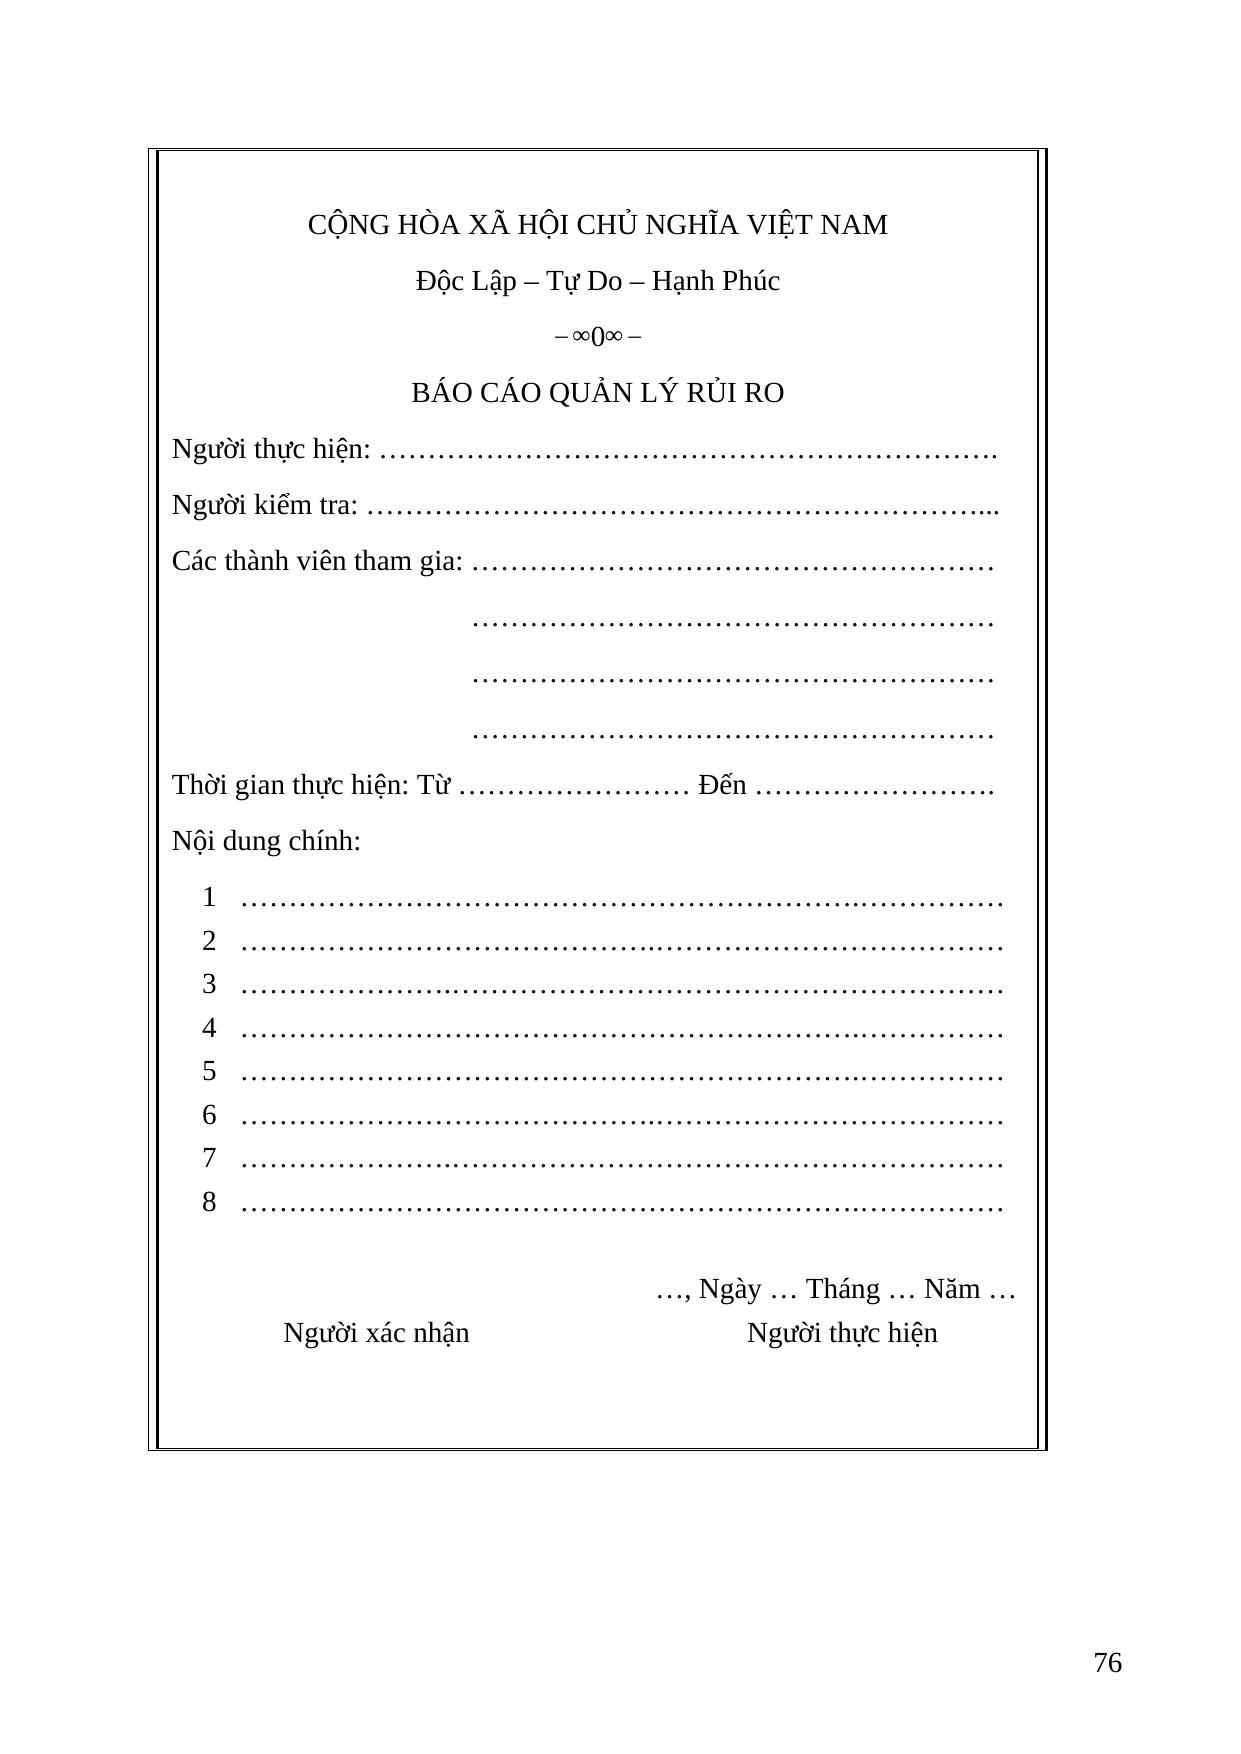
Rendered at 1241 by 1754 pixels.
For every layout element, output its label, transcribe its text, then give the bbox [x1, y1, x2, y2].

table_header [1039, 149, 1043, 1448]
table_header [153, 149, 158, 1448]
table_header CỘNG HÒA XÃ HỘI CHỦ NGHĨA VIỆT NAM Độc Lập – Tự Do – Hạnh Phúc 0 BÁO CÁO QUẢN LÝ RỦI RO Người thực hiện: ………………………………………………………. Người kiểm tra: ………………………………………………………... Các thành viên tham gia: ……………………………………………… ……………………………………………… ……………………………………………… ……………………………………………… Thời gian thực hiện: Từ …………………… Đến ……………………. Nội dung chính: ……………………………………………………….…………… …………………………………….……………………………… ………………….………………………………………………… ……………………………………………………….…………… ……………………………………………………….…………… …………………………………….……………………………… ………………….………………………………………………… ……………………………………………………….…………… …, Ngày … Tháng … Năm … Người xác nhận Người thực hiện [159, 151, 1037, 1448]
